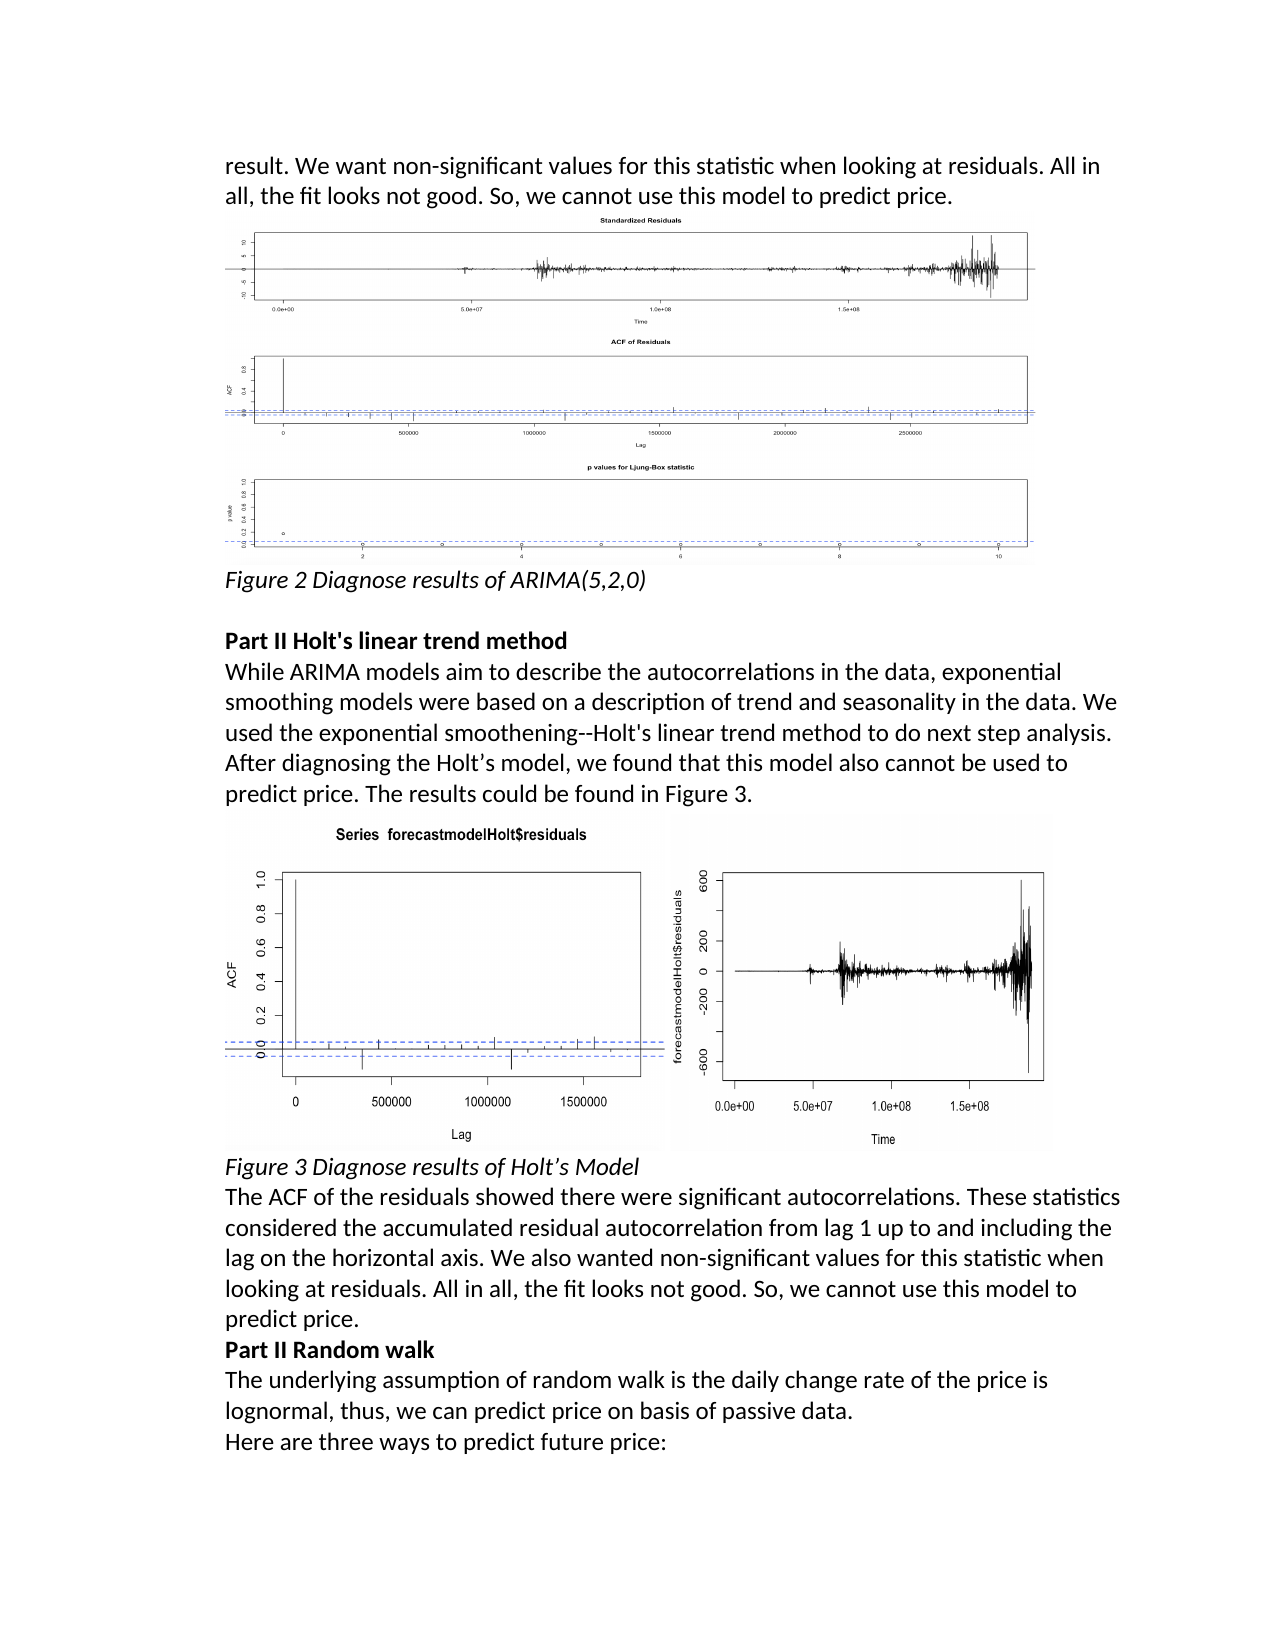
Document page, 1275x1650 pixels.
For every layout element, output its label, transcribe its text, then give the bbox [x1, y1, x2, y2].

list Here are three ways to predict future price: [225, 1426, 1125, 1456]
list Figure 2 Diagnose results of ARIMA(5,2,0) [225, 564, 1125, 595]
picture [670, 814, 1054, 1151]
list While ARIMA models aim to describe the autocorrelations in the data, exponential smoothing models were based on a description of trend and seasonality in the data. We used the exponential smoothening--Holt's linear trend method to do next step analysis. After diagnosing the Holt’s model, we found that this model also cannot be used to predict price. The results could be found in Figure 3. [225, 656, 1125, 808]
list The underlying assumption of random walk is the daily change rate of the price is lognormal, thus, we can predict price on basis of passive data. [225, 1365, 1125, 1426]
list Part II Holt's linear trend method [225, 625, 1125, 656]
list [225, 150, 1125, 211]
picture [225, 211, 1036, 565]
picture [225, 808, 665, 1151]
list Figure 3 Diagnose results of Holt’s Model [225, 1151, 1125, 1182]
list The ACF of the residuals showed there were significant autocorrelations. These statistics considered the accumulated residual autocorrelation from lag 1 up to and including the lag on the horizontal axis. We also wanted non-significant values for this statistic when looking at residuals. All in all, the fit looks not good. So, we cannot use this model to predict price. [225, 1182, 1125, 1334]
list Part II Random walk [225, 1334, 1125, 1365]
